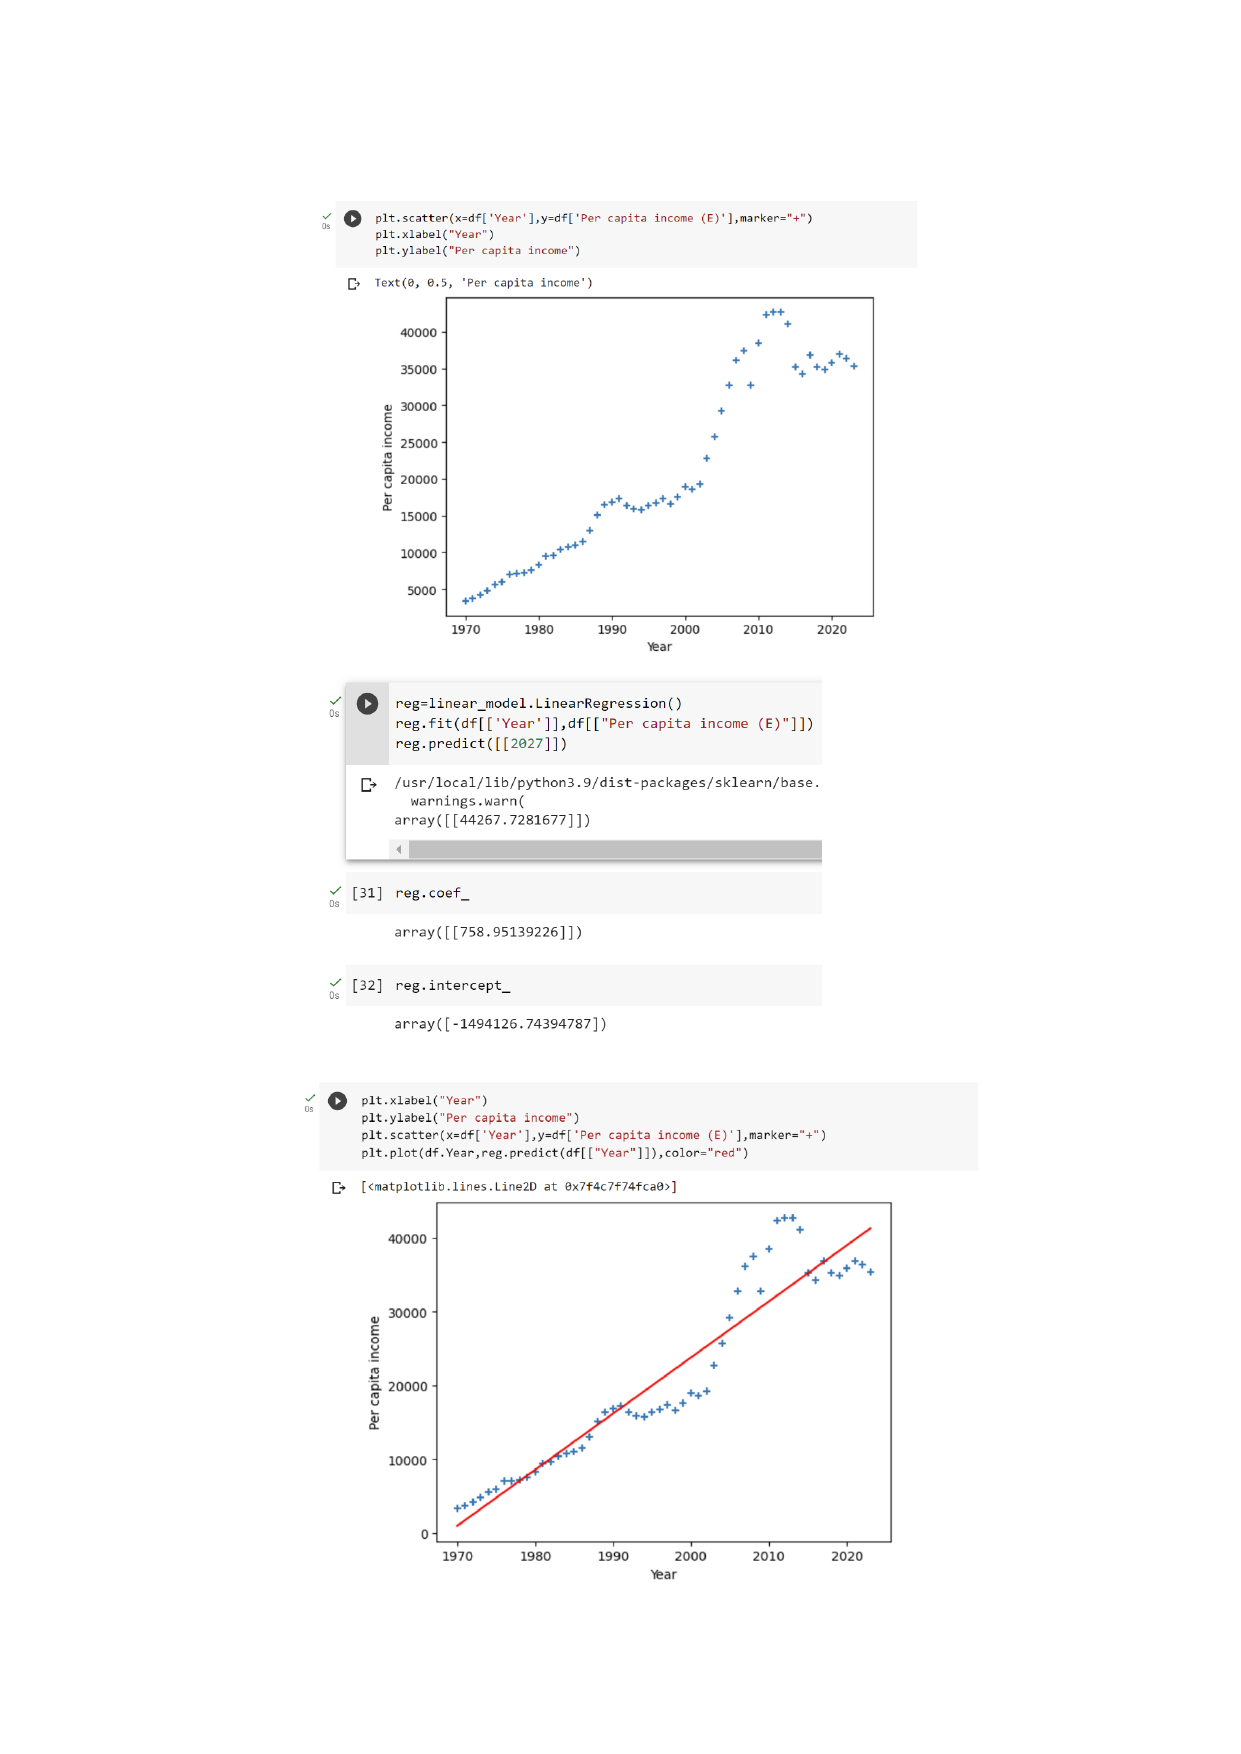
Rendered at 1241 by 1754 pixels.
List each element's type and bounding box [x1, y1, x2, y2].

picture [320, 198, 917, 655]
picture [328, 675, 822, 1044]
picture [300, 1081, 978, 1600]
